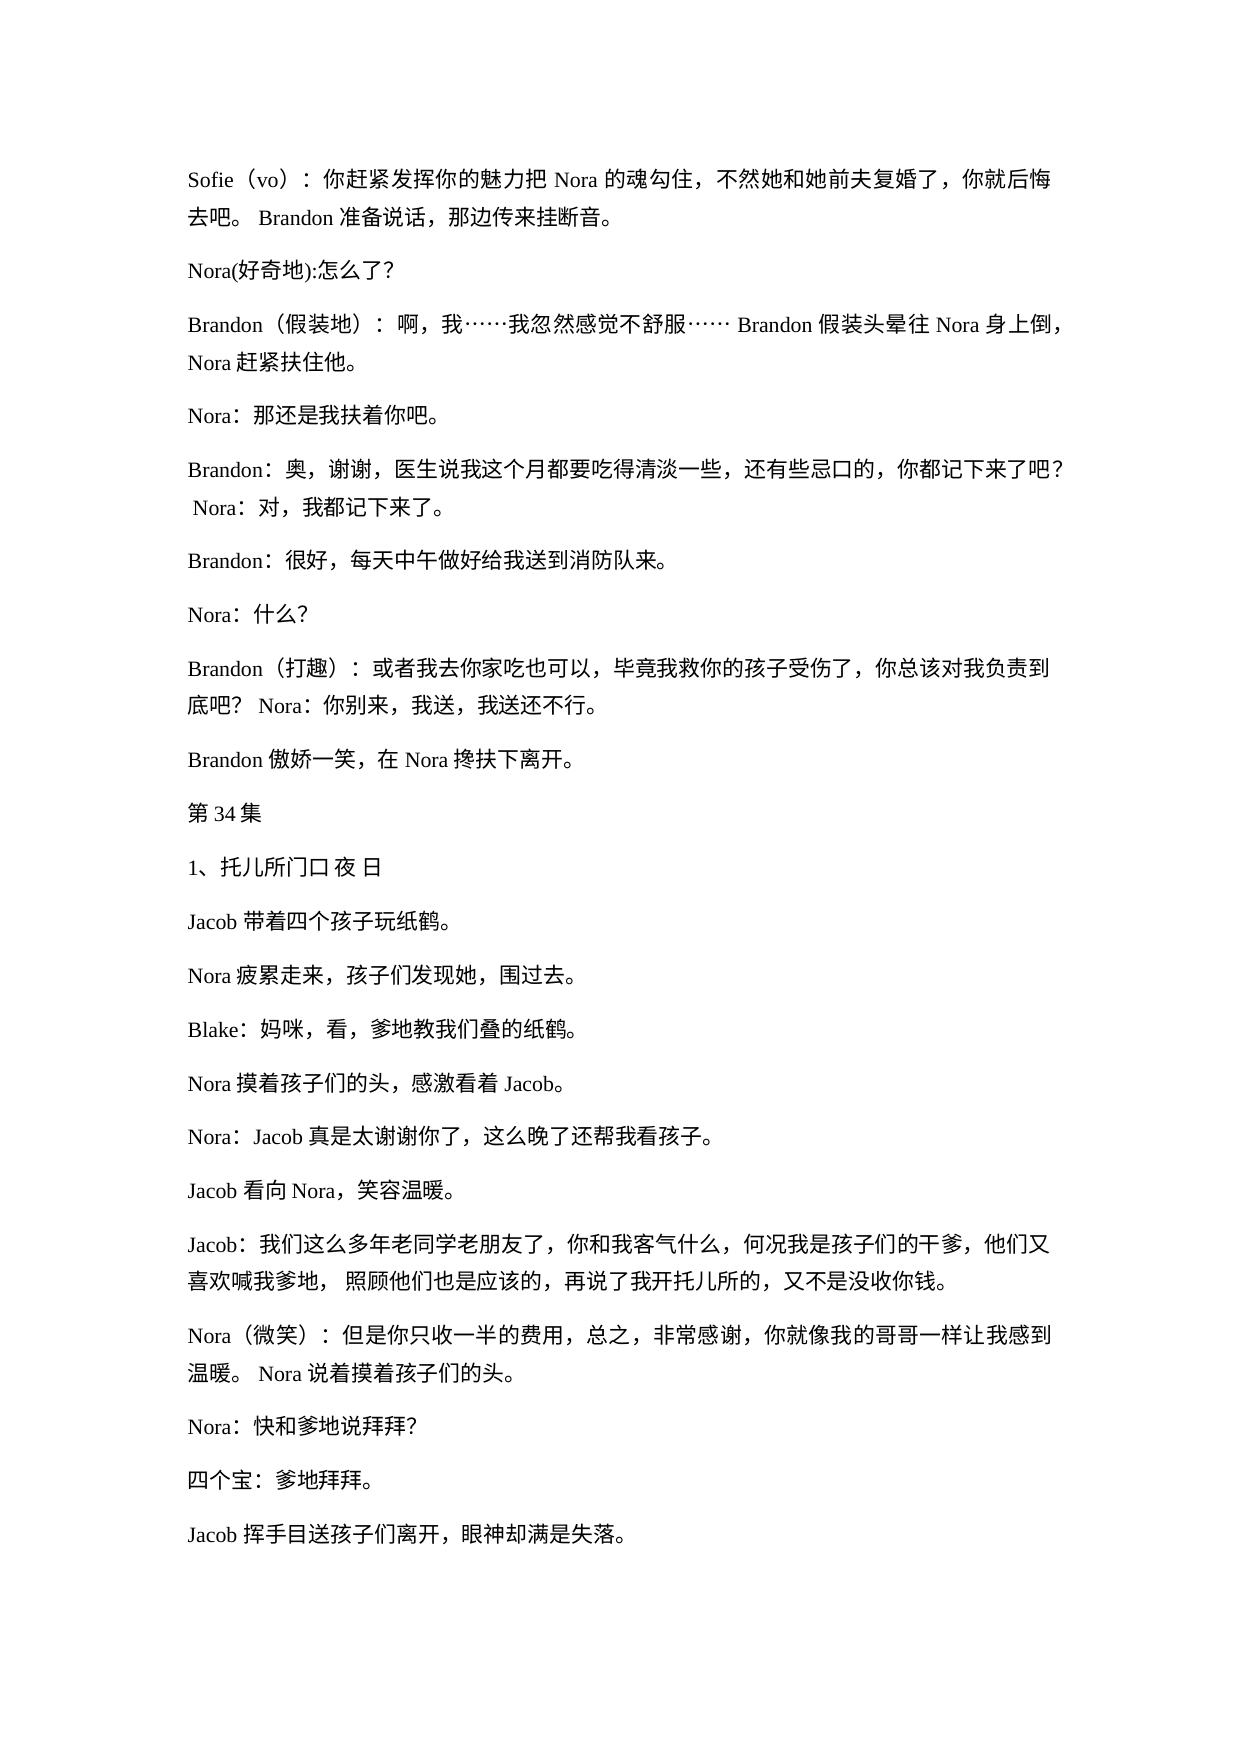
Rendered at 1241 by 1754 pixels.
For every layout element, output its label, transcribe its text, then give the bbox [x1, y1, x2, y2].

text Jacob 看向 Nora，笑容温暖。 [187, 1173, 1053, 1205]
text Brandon 傲娇一笑，在 Nora 搀扶下离开。 [187, 742, 1053, 774]
text Brandon（打趣）：或者我去你家吃也可以，毕竟我救你的孩子受伤了，你总该对我负责到底吧？ Nora：你别来，我送，我送还不行。 [187, 651, 1053, 721]
text Nora 摸着孩子们的头，感激看着 Jacob。 [187, 1065, 1053, 1098]
text Nora（微笑）：但是你只收一半的费用，总之，非常感谢，你就像我的哥哥一样让我感到温暖。 Nora 说着摸着孩子们的头。 [187, 1318, 1053, 1388]
text Brandon（假装地）：啊，我……我忽然感觉不舒服…… Brandon 假装头晕往 Nora 身上倒，Nora 赶紧扶住他。 [187, 307, 1053, 377]
text Brandon：奥，谢谢，医生说我这个月都要吃得清淡一些，还有些忌口的，你都记下来了吧？ Nora：对，我都记下来了。 [187, 452, 1053, 522]
text Blake：妈咪，看，爹地教我们叠的纸鹤。 [187, 1011, 1053, 1044]
text Nora 疲累走来，孩子们发现她，围过去。 [187, 957, 1053, 990]
text Nora：快和爹地说拜拜？ [187, 1409, 1053, 1441]
text 1、托儿所门口 夜 日 [187, 850, 1053, 882]
text 第34集 [187, 796, 1053, 828]
text Nora(好奇地):怎么了？ [187, 253, 1053, 286]
text Nora：什么？ [187, 597, 1053, 629]
text Jacob：我们这么多年老同学老朋友了，你和我客气什么，何况我是孩子们的干爹，他们又喜欢喊我爹地， 照顾他们也是应该的，再说了我开托儿所的，又不是没收你钱。 [187, 1227, 1053, 1296]
text Jacob 挥手目送孩子们离开，眼神却满是失落。 [187, 1517, 1053, 1549]
text Nora：Jacob 真是太谢谢你了，这么晚了还帮我看孩子。 [187, 1119, 1053, 1151]
text Nora：那还是我扶着你吧。 [187, 398, 1053, 431]
text 四个宝：爹地拜拜。 [187, 1463, 1053, 1495]
text Jacob 带着四个孩子玩纸鹤。 [187, 903, 1053, 936]
text Sofie（vo）：你赶紧发挥你的魅力把 Nora 的魂勾住，不然她和她前夫复婚了，你就后悔去吧。 Brandon 准备说话，那边传来挂断音。 [187, 162, 1053, 232]
text Brandon：很好，每天中午做好给我送到消防队来。 [187, 543, 1053, 576]
